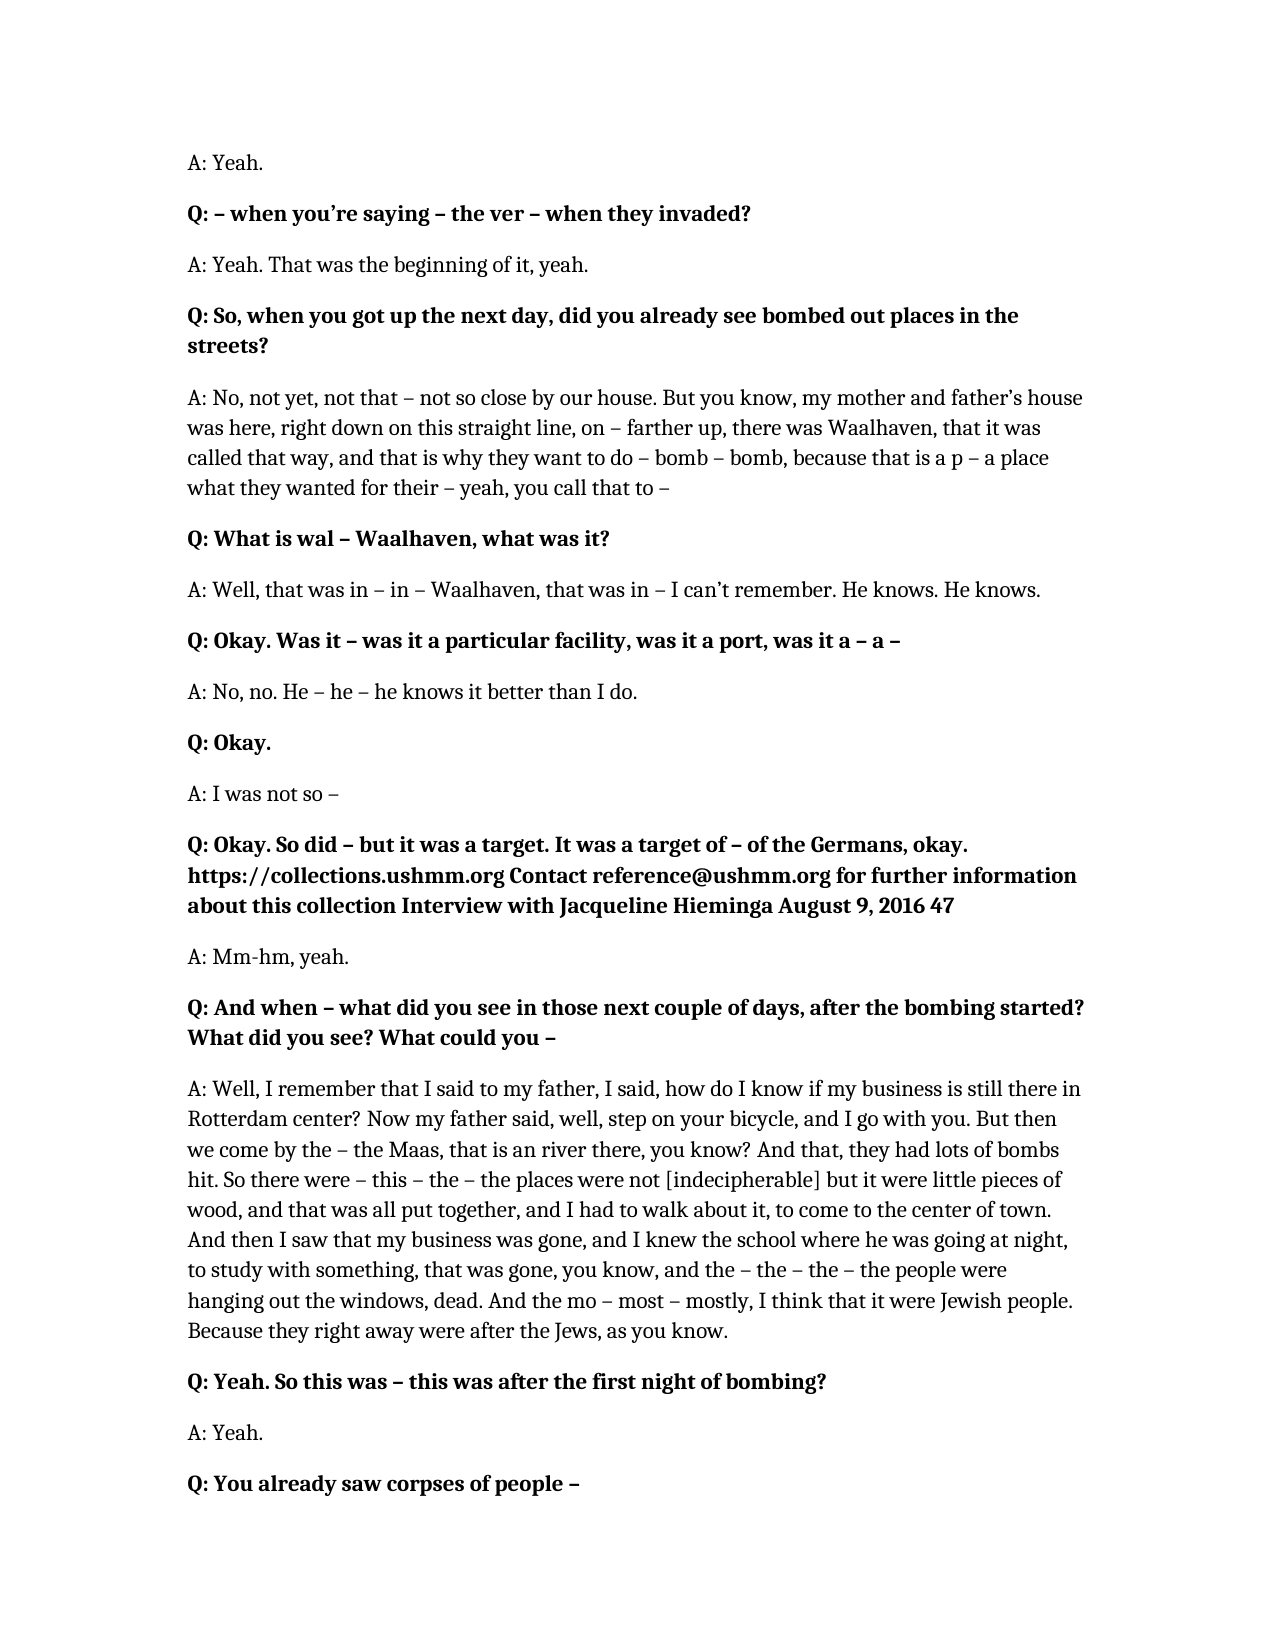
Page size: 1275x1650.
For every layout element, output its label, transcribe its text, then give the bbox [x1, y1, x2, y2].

text A: Yeah. [187, 150, 1087, 176]
text A: Yeah. That was the beginning of it, yeah. [187, 252, 1087, 278]
text A: No, no. He – he – he knows it better than I do. [187, 679, 1087, 706]
text Q: Okay. Was it – was it a particular facility, was it a port, was it a – a – [187, 628, 1087, 654]
text A: Yeah. [187, 1420, 1087, 1446]
text Q: You already saw corpses of people – [187, 1471, 1087, 1497]
text Q: And when – what did you see in those next couple of days, after the bombing started? What did you see? What could you – [187, 995, 1087, 1051]
text A: Well, that was in – in – Waalhaven, that was in – I can’t remember. He knows. He knows. [187, 577, 1087, 603]
text A: Well, I remember that I said to my father, I said, how do I know if my business is still there in Rotterdam center? Now my father said, well, step on your bicycle, and I go with you. But then we come by the – the Maas, that is an river there, you know? And that, they had lots of bombs hit. So there were – this – the – the places were not [indecipherable] but it were little pieces of wood, and that was all put together, and I had to walk about it, to come to the center of town. And then I saw that my business was gone, and I knew the school where he was going at night, to study with something, that was gone, you know, and the – the – the – the people were hanging out the windows, dead. And the mo – most – mostly, I think that it were Jewish people. Because they right away were after the Jews, as you know. [187, 1076, 1087, 1344]
text Q: – when you’re saying – the ver – when they invaded? [187, 201, 1087, 227]
text A: Mm-hm, yeah. [187, 944, 1087, 970]
text A: No, not yet, not that – not so close by our house. But you know, my mother and father’s house was here, right down on this straight line, on – farther up, there was Waalhaven, that it was called that way, and that is why they want to do – bomb – bomb, because that is a p – a place what they wanted for their – yeah, you call that to – [187, 384, 1087, 501]
text Q: Okay. [187, 730, 1087, 757]
text Q: Yeah. So this was – this was after the first night of bombing? [187, 1369, 1087, 1395]
text A: I was not so – [187, 781, 1087, 808]
text Q: Okay. So did – but it was a target. It was a target of – of the Germans, okay. https://collections.ushmm.org Contact reference@ushmm.org for further information about this collection Interview with Jacqueline Hieminga August 9, 2016 47 [187, 832, 1087, 919]
text Q: So, when you got up the next day, did you already see bombed out places in the streets? [187, 303, 1087, 360]
text Q: What is wal – Waalhaven, what was it? [187, 526, 1087, 552]
